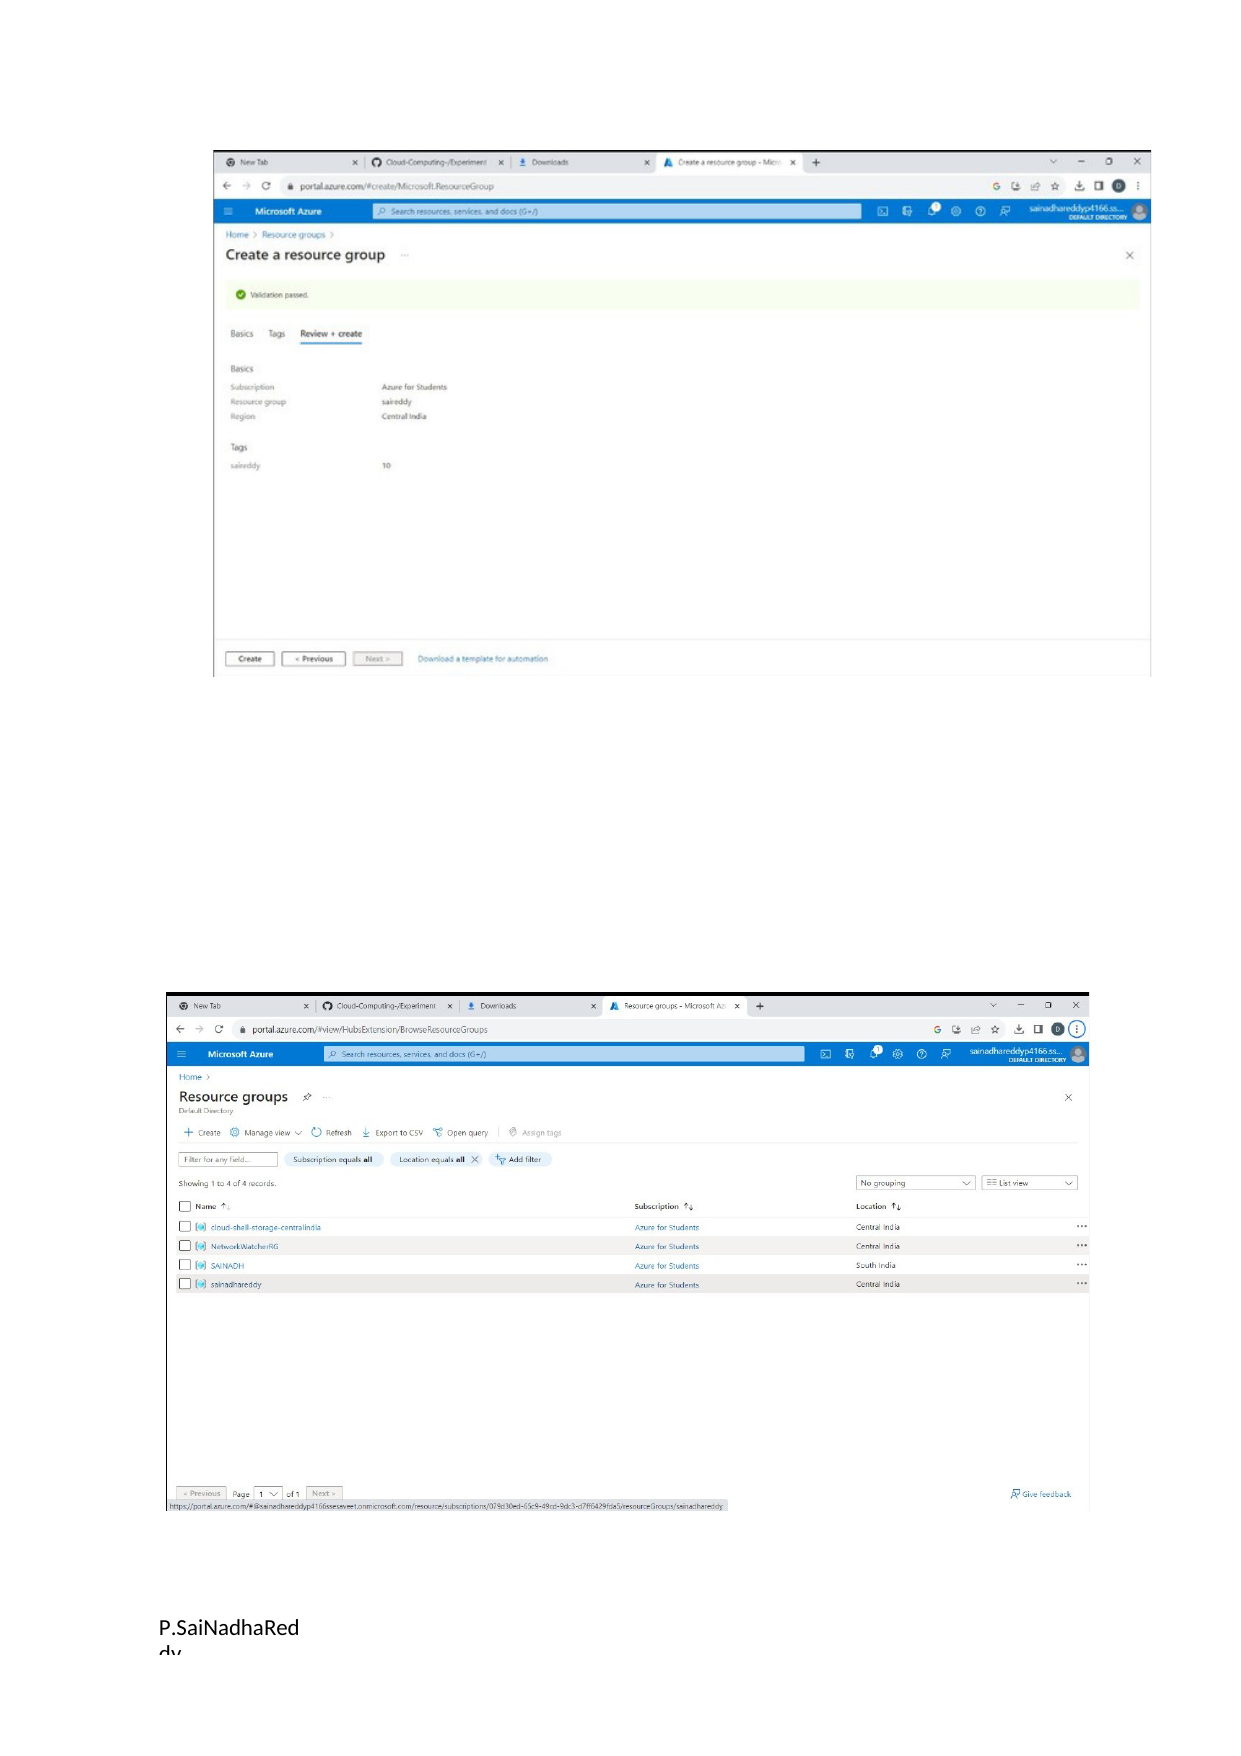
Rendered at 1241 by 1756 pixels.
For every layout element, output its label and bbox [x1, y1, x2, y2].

picture [166, 992, 1090, 1511]
picture [213, 150, 1152, 677]
